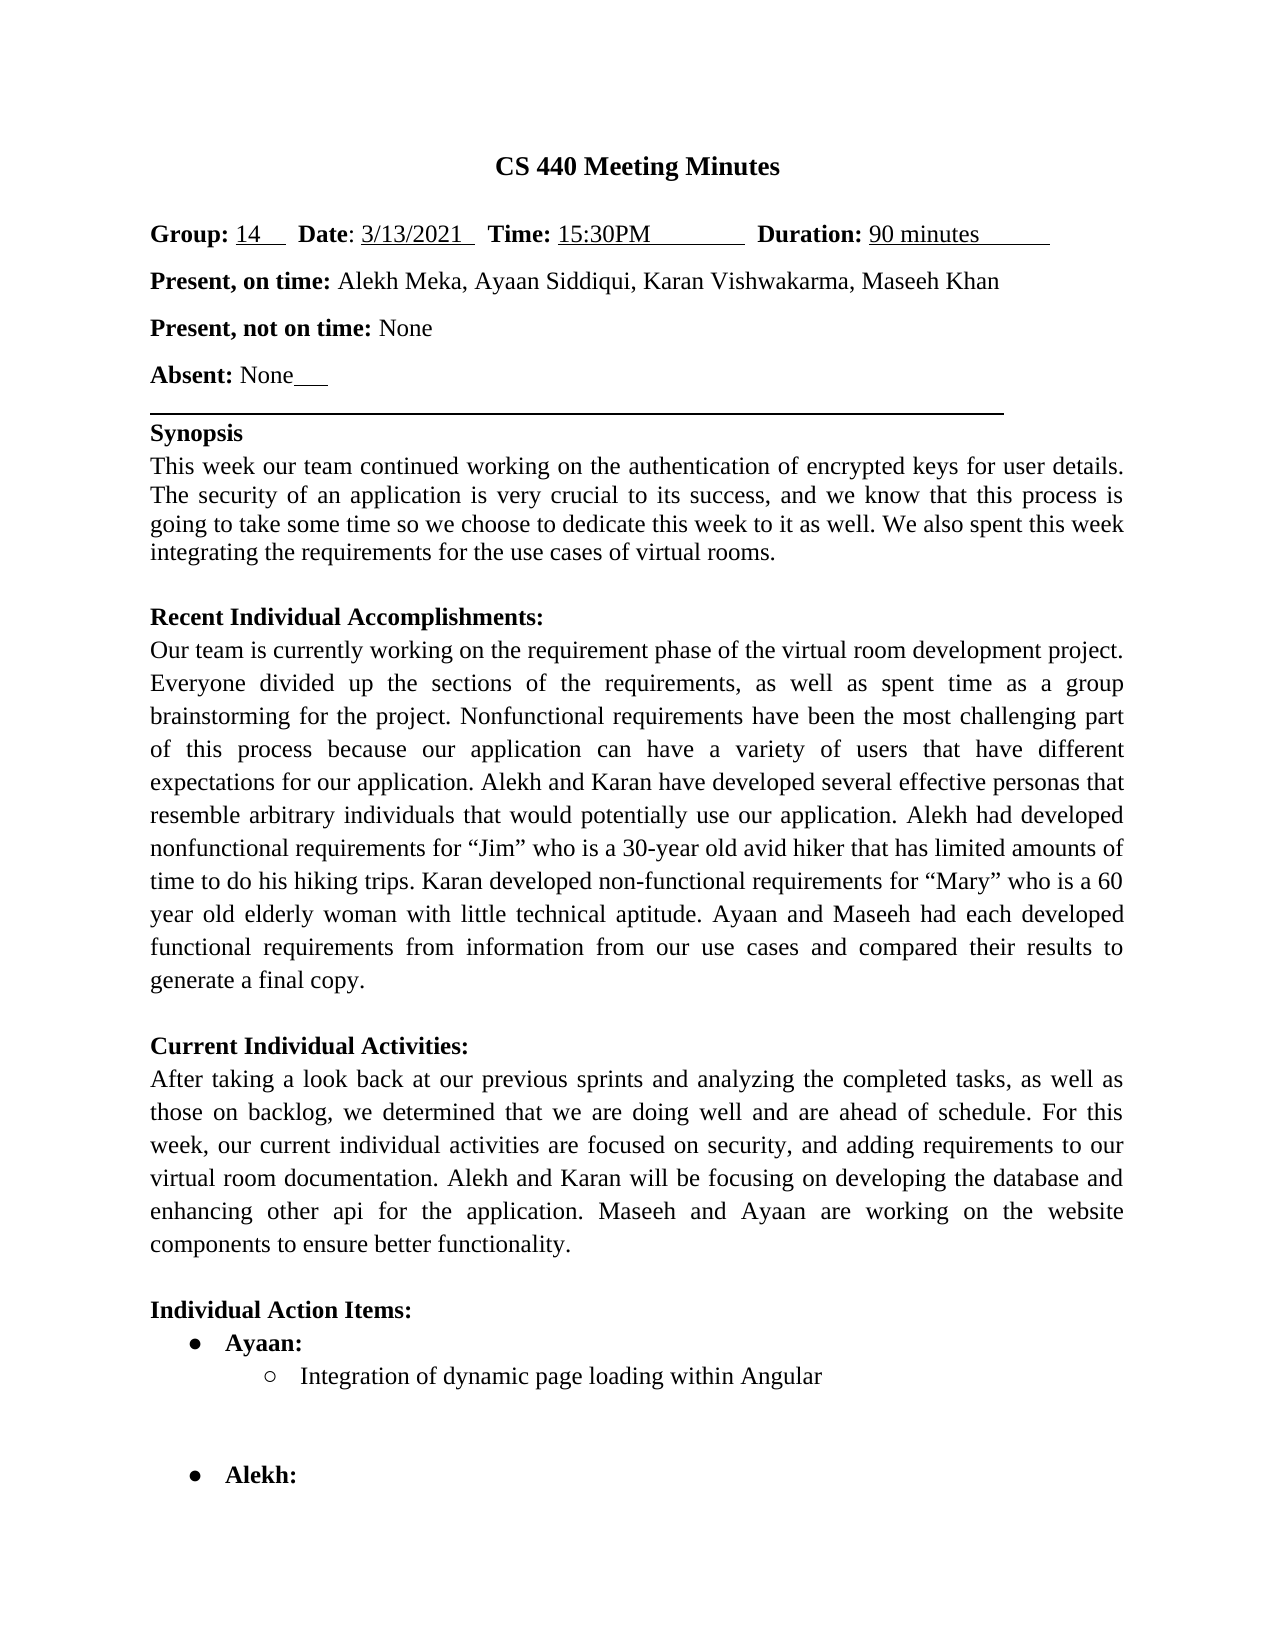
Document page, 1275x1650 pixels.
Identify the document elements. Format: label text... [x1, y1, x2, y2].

text Present, not on time: None [150, 313, 1125, 342]
text Group: 14 Date: 3/13/2021 Time: 15:30PM Duration: 90 minutes [150, 219, 1125, 247]
text After taking a look back at our previous sprints and analyzing the completed tasks, as well as those on backlog, we determined that we are doing well and are ahead of schedule. For this week, our current individual activities are focused on security, and adding requirements to our virtual room documentation. Alekh and Karan will be focusing on developing the database and enhancing other api for the application. Maseeh and Ayaan are working on the website components to ensure better functionality. [150, 1064, 1125, 1258]
text Absent: None [150, 360, 1125, 389]
list Ayaan: [187, 1328, 1125, 1357]
text Synopsis [150, 418, 1125, 447]
text Recent Individual Accomplishments: [150, 602, 1125, 631]
text Current Individual Activities: [150, 1031, 1125, 1060]
text CS 440 Meeting Minutes [150, 150, 1125, 181]
text Present, on time: Alekh Meka, Ayaan Siddiqui, Karan Vishwakarma, Maseeh Khan [150, 266, 1125, 294]
text This week our team continued working on the authentication of encrypted keys for user details. The security of an application is very crucial to its success, and we know that this process is going to take some time so we choose to dedicate this week to it as well. We also spent this week integrating the requirements for the use cases of virtual rooms. [150, 451, 1125, 566]
list Alekh: [187, 1461, 1125, 1489]
text Our team is currently working on the requirement phase of the virtual room development project. Everyone divided up the sections of the requirements, as well as spent time as a group brainstorming for the project. Nonfunctional requirements have been the most challenging part of this process because our application can have a variety of users that have different expectations for our application. Alekh and Karan have developed several effective personas that resemble arbitrary individuals that would potentially use our application. Alekh had developed nonfunctional requirements for “Jim” who is a 30-year old avid hiker that has limited amounts of time to do his hiking trips. Karan developed non-functional requirements for “Mary” who is a 60 year old elderly woman with little technical aptitude. Ayaan and Maseeh had each developed functional requirements from information from our use cases and compared their results to generate a final copy. [150, 635, 1125, 994]
text Individual Action Items: [150, 1295, 1125, 1324]
list Integration of dynamic page loading within Angular [262, 1361, 1125, 1390]
